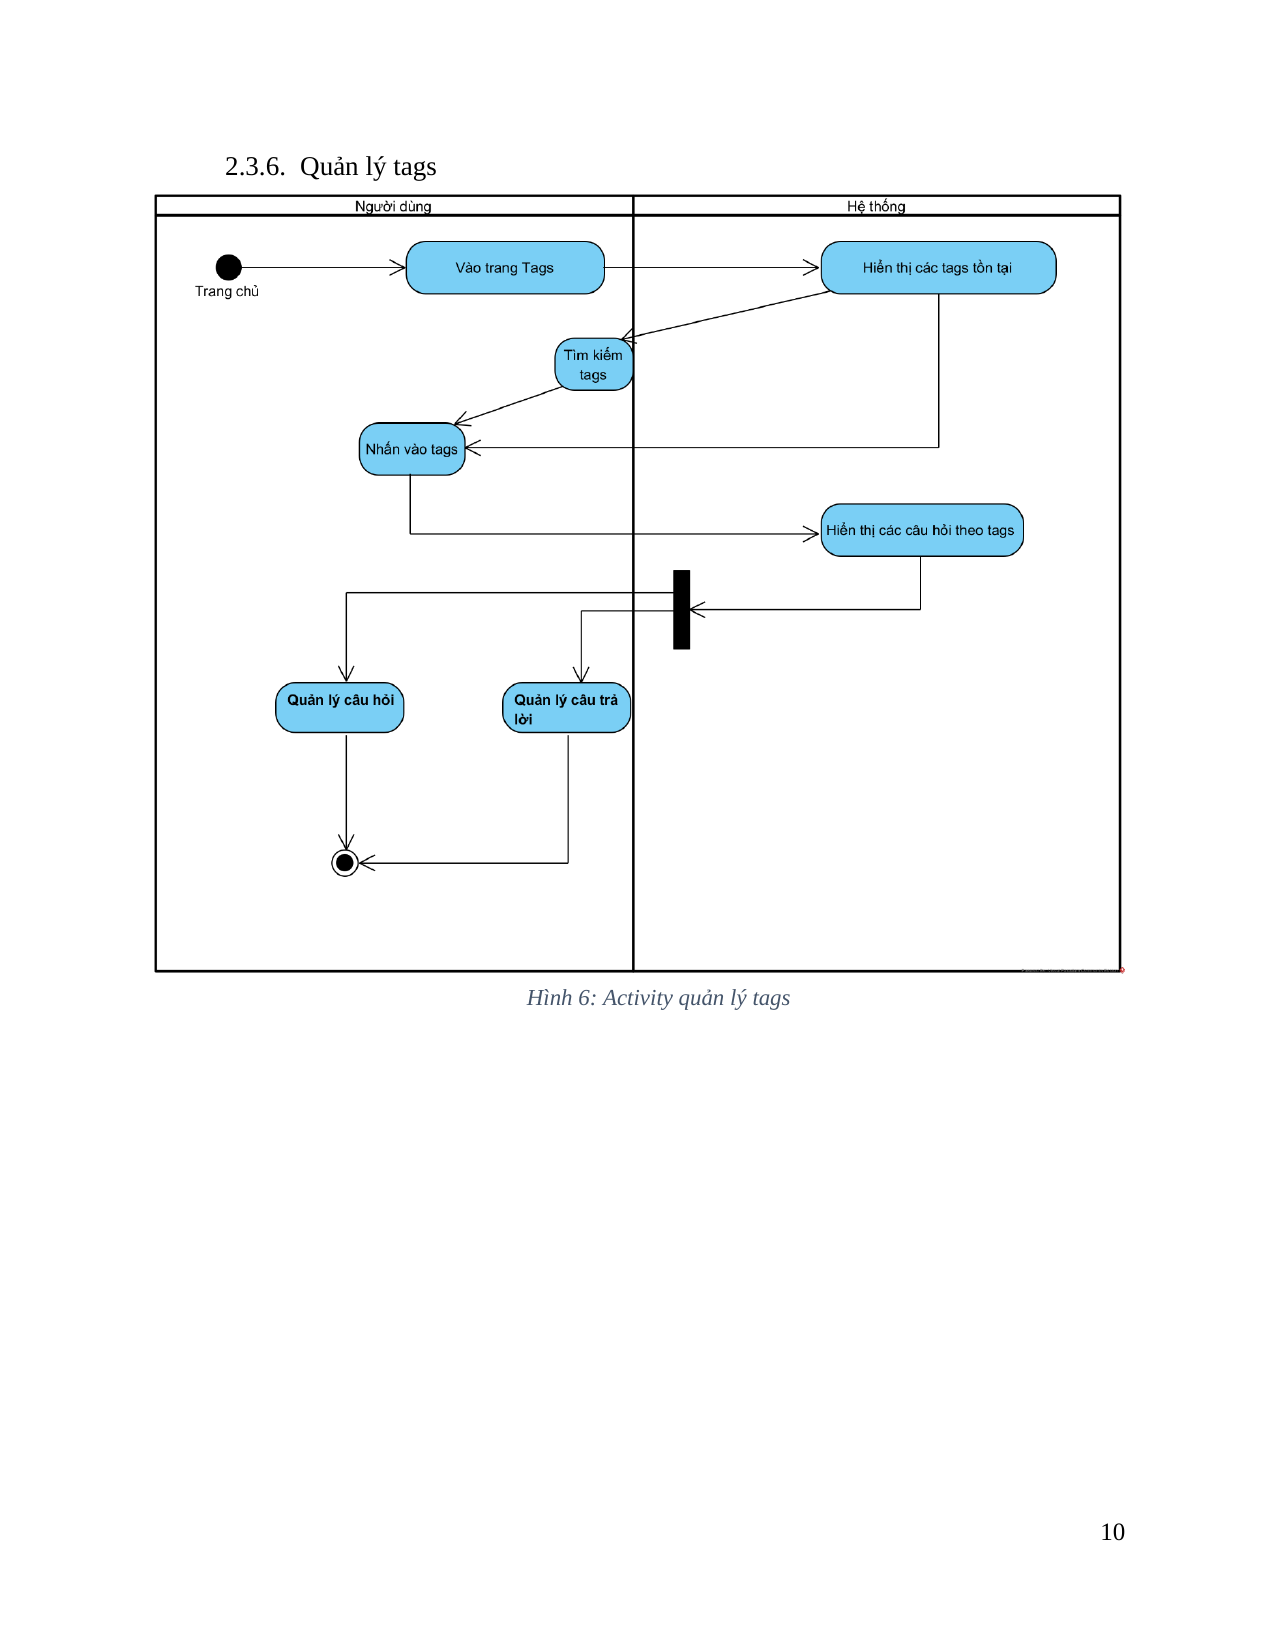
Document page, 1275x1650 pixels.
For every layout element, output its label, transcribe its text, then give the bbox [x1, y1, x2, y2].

subtitle Quản lý tags [225, 150, 1125, 181]
picture [150, 190, 1125, 976]
text Hình 6: Activity quản lý tags [150, 984, 1125, 1011]
